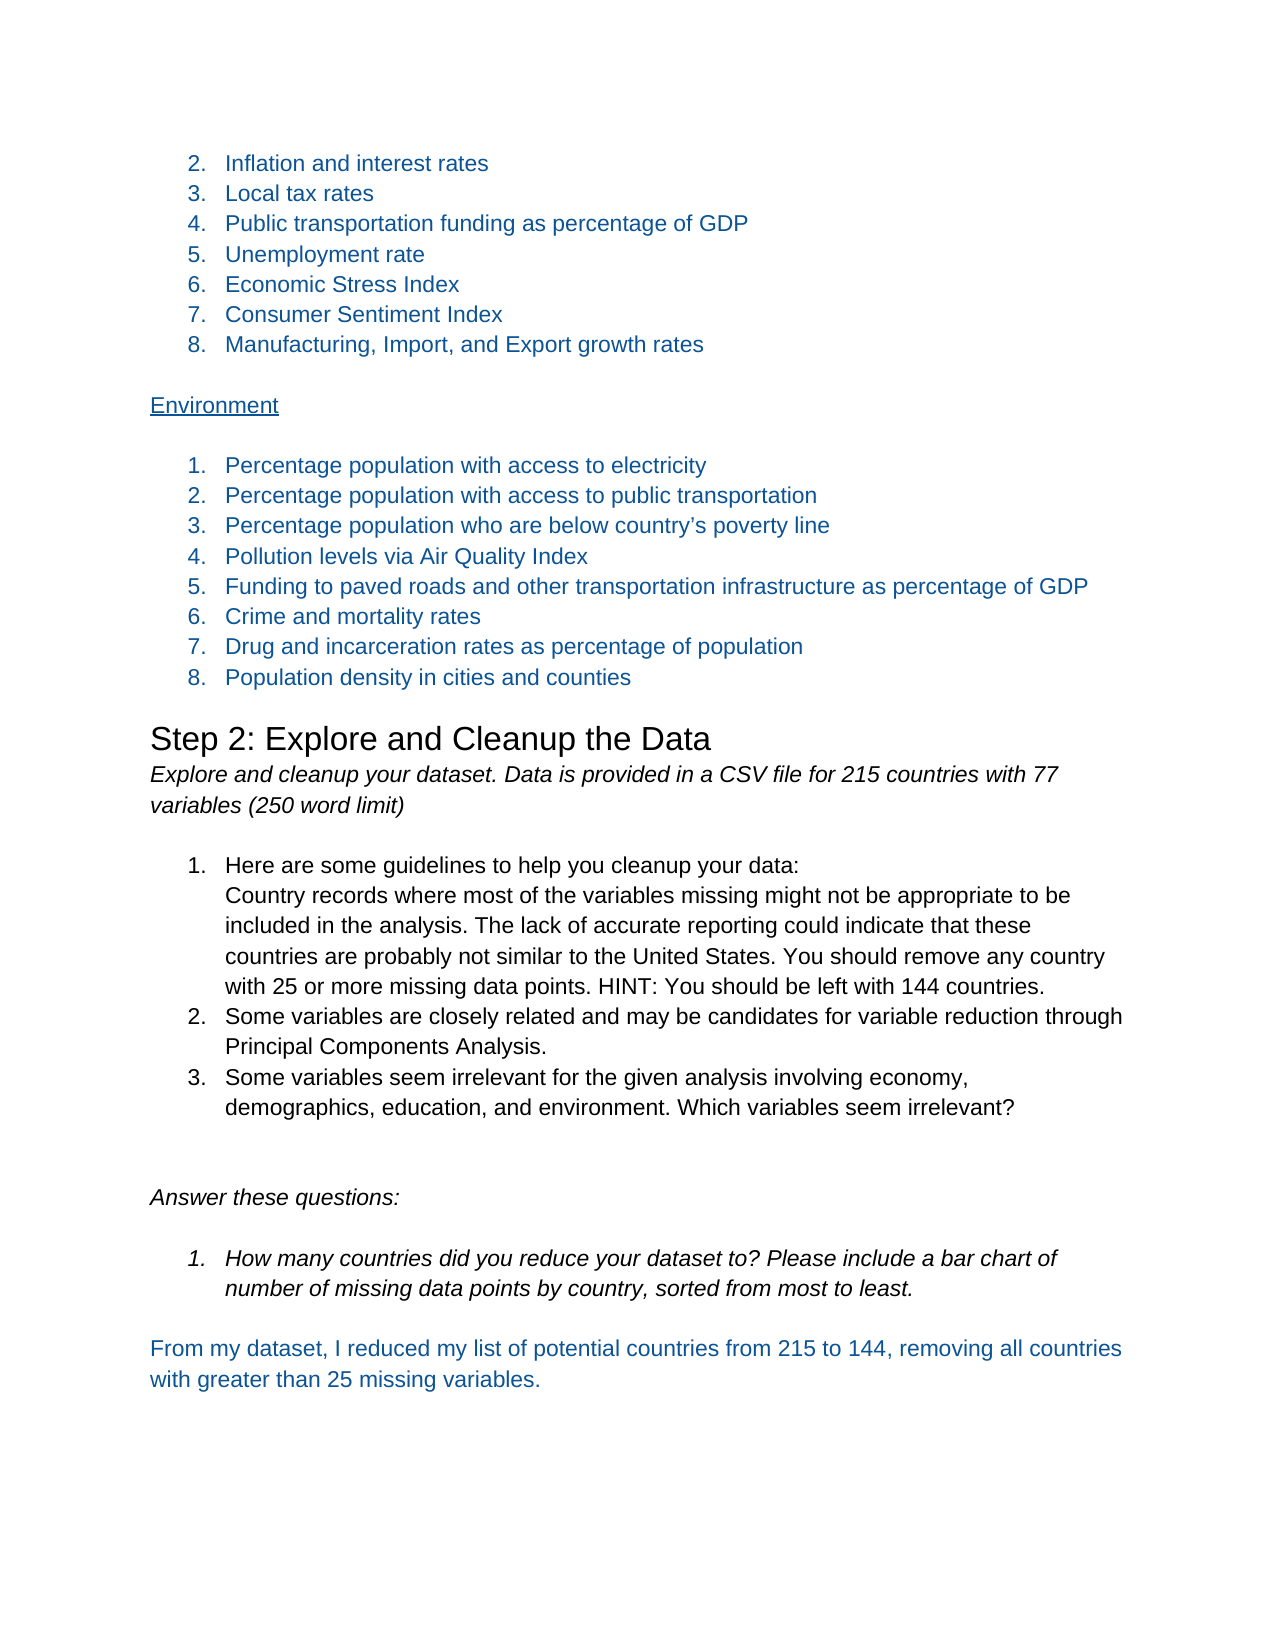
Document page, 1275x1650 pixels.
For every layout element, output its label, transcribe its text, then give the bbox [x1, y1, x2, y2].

list Local tax rates [187, 180, 1125, 207]
list Consumer Sentiment Index [187, 301, 1125, 327]
list Crime and mortality rates [187, 603, 1125, 629]
list Inflation and interest rates [187, 150, 1125, 176]
list Here are some guidelines to help you cleanup your data: Country records where most of the variables missing might not be appropriate to be included in the analysis. The lack of accurate reporting could indicate that these countries are probably not similar to the United States. You should remove any country with 25 or more missing data points. HINT: You should be left with 144 countries. [187, 852, 1125, 999]
text Environment [150, 392, 1125, 418]
list Public transportation funding as percentage of GDP [187, 210, 1125, 237]
list Percentage population with access to public transportation [187, 482, 1125, 509]
text Answer these questions: [150, 1184, 1125, 1211]
list Manufacturing, Import, and Export growth rates [187, 331, 1125, 358]
list Unemployment rate [187, 241, 1125, 267]
subtitle Step 2: Explore and Cleanup the Data [150, 719, 1125, 757]
list Percentage population who are below country’s poverty line [187, 512, 1125, 539]
list Funding to paved roads and other transportation infrastructure as percentage of GDP [187, 573, 1125, 599]
list Economic Stress Index [187, 271, 1125, 297]
text Explore and cleanup your dataset. Data is provided in a CSV file for 215 countries with 77 variables (250 word limit) [150, 761, 1125, 818]
list Percentage population with access to electricity [187, 452, 1125, 478]
list Some variables seem irrelevant for the given analysis involving economy, demographics, education, and environment. Which variables seem irrelevant? [187, 1063, 1125, 1150]
list How many countries did you reduce your dataset to? Please include a bar chart of number of missing data points by country, sorted from most to least. [187, 1245, 1125, 1301]
list Population density in cities and counties [187, 663, 1125, 690]
list Pollution levels via Air Quality Index [187, 543, 1125, 569]
list Some variables are closely related and may be candidates for variable reduction through Principal Components Analysis. [187, 1003, 1125, 1059]
list Drug and incarceration rates as percentage of population [187, 633, 1125, 660]
text From my dataset, I reduced my list of potential countries from 215 to 144, removing all countries with greater than 25 missing variables. [150, 1335, 1125, 1392]
